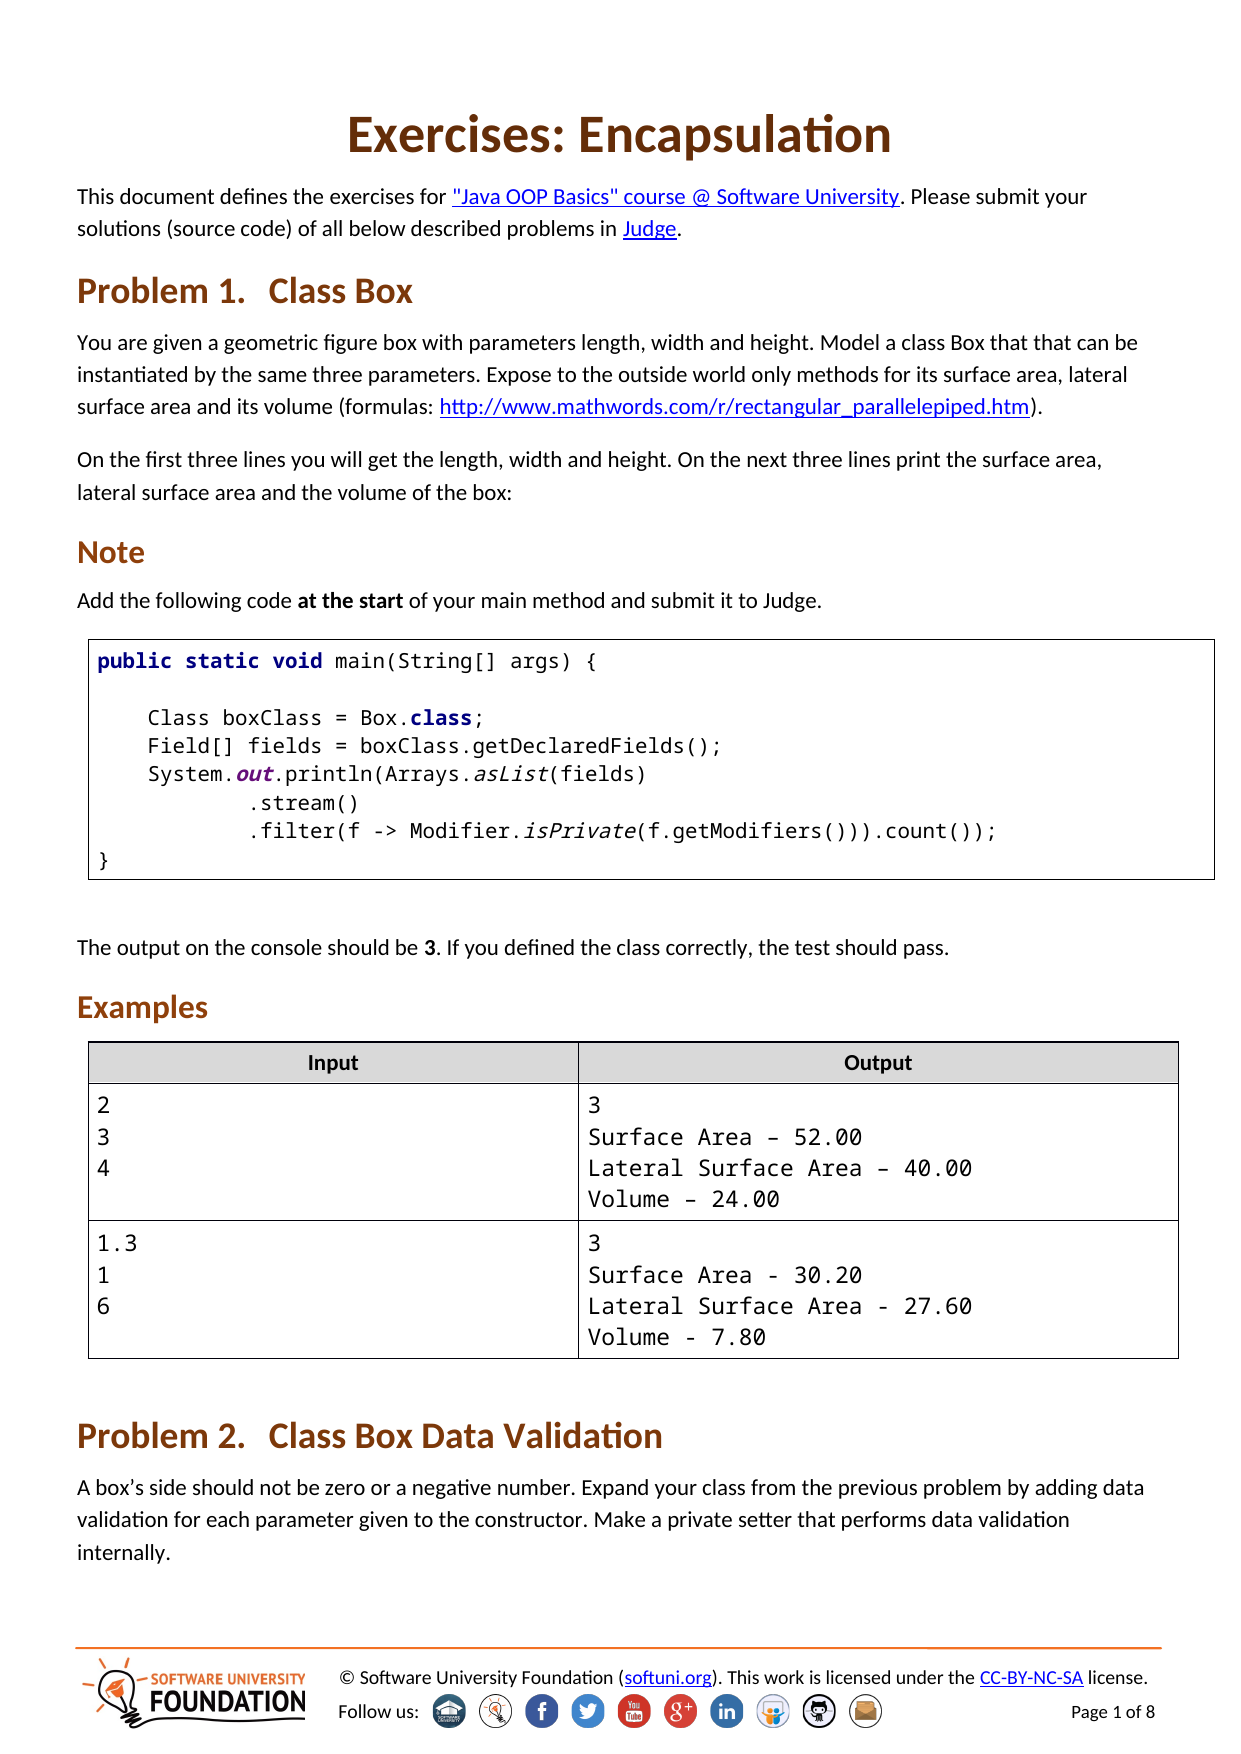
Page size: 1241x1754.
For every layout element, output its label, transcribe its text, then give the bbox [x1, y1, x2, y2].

picture [617, 1694, 651, 1728]
picture [81, 1656, 305, 1729]
picture [664, 1694, 697, 1728]
table_header public static void main(String[] args) { Class boxClass = Box.class; Field[] fields = boxClass.getDeclaredFields(); System.out.println(Arrays.asList(fields) .stream() .filter(f -> Modifier.isPrivate(f.getModifiers())).count()); } [89, 640, 1214, 879]
text Add the following code at the start of your main method and submit it to Judge. [77, 586, 1163, 614]
text You are given a geometric figure box with parameters length, width and height. Model a class Box that that can be instantiated by the same three parameters. Expose to the outside world only methods for its surface area, lateral surface area and its volume (formulas: http://www.mathwords.com/r/rectangular_parallelepiped.htm). [77, 328, 1163, 421]
text This document defines the exercises for "Java OOP Basics" course @ Software University. Please submit your solutions (source code) of all below described problems in Judge. [77, 182, 1163, 242]
text On the first three lines you will get the length, width and height. On the next three lines print the surface area, lateral surface area and the volume of the box: [77, 446, 1163, 506]
table_cell 3 Surface Area - 30.20 Lateral Surface Area - 27.60 Volume - 7.80 [579, 1221, 1178, 1358]
picture [710, 1694, 744, 1728]
subtitle Class Box [77, 267, 1163, 313]
text A box’s side should not be zero or a negative number. Expand your class from the previous problem by adding data validation for each parameter given to the constructor. Make a private setter that performs data validation internally. [77, 1473, 1163, 1566]
subtitle Examples [77, 986, 1163, 1027]
picture [802, 1694, 836, 1728]
picture [756, 1694, 790, 1728]
table_cell 1.3 1 6 [89, 1221, 578, 1358]
table_cell 3 Surface Area – 52.00 Lateral Surface Area – 40.00 Volume – 24.00 [579, 1084, 1178, 1220]
picture [849, 1694, 882, 1728]
picture [432, 1694, 466, 1728]
picture [479, 1694, 512, 1728]
subtitle Note [77, 531, 1163, 571]
text The output on the console should be 3. If you defined the class correctly, the test should pass. [77, 933, 1163, 961]
subtitle Class Box Data Validation [77, 1412, 1163, 1458]
subtitle Exercises: Encapsulation [77, 99, 1163, 166]
picture [525, 1694, 559, 1728]
table_header Input [89, 1043, 578, 1082]
picture [571, 1694, 605, 1728]
table_header Output [579, 1043, 1178, 1082]
table_cell 2 3 4 [89, 1084, 578, 1220]
